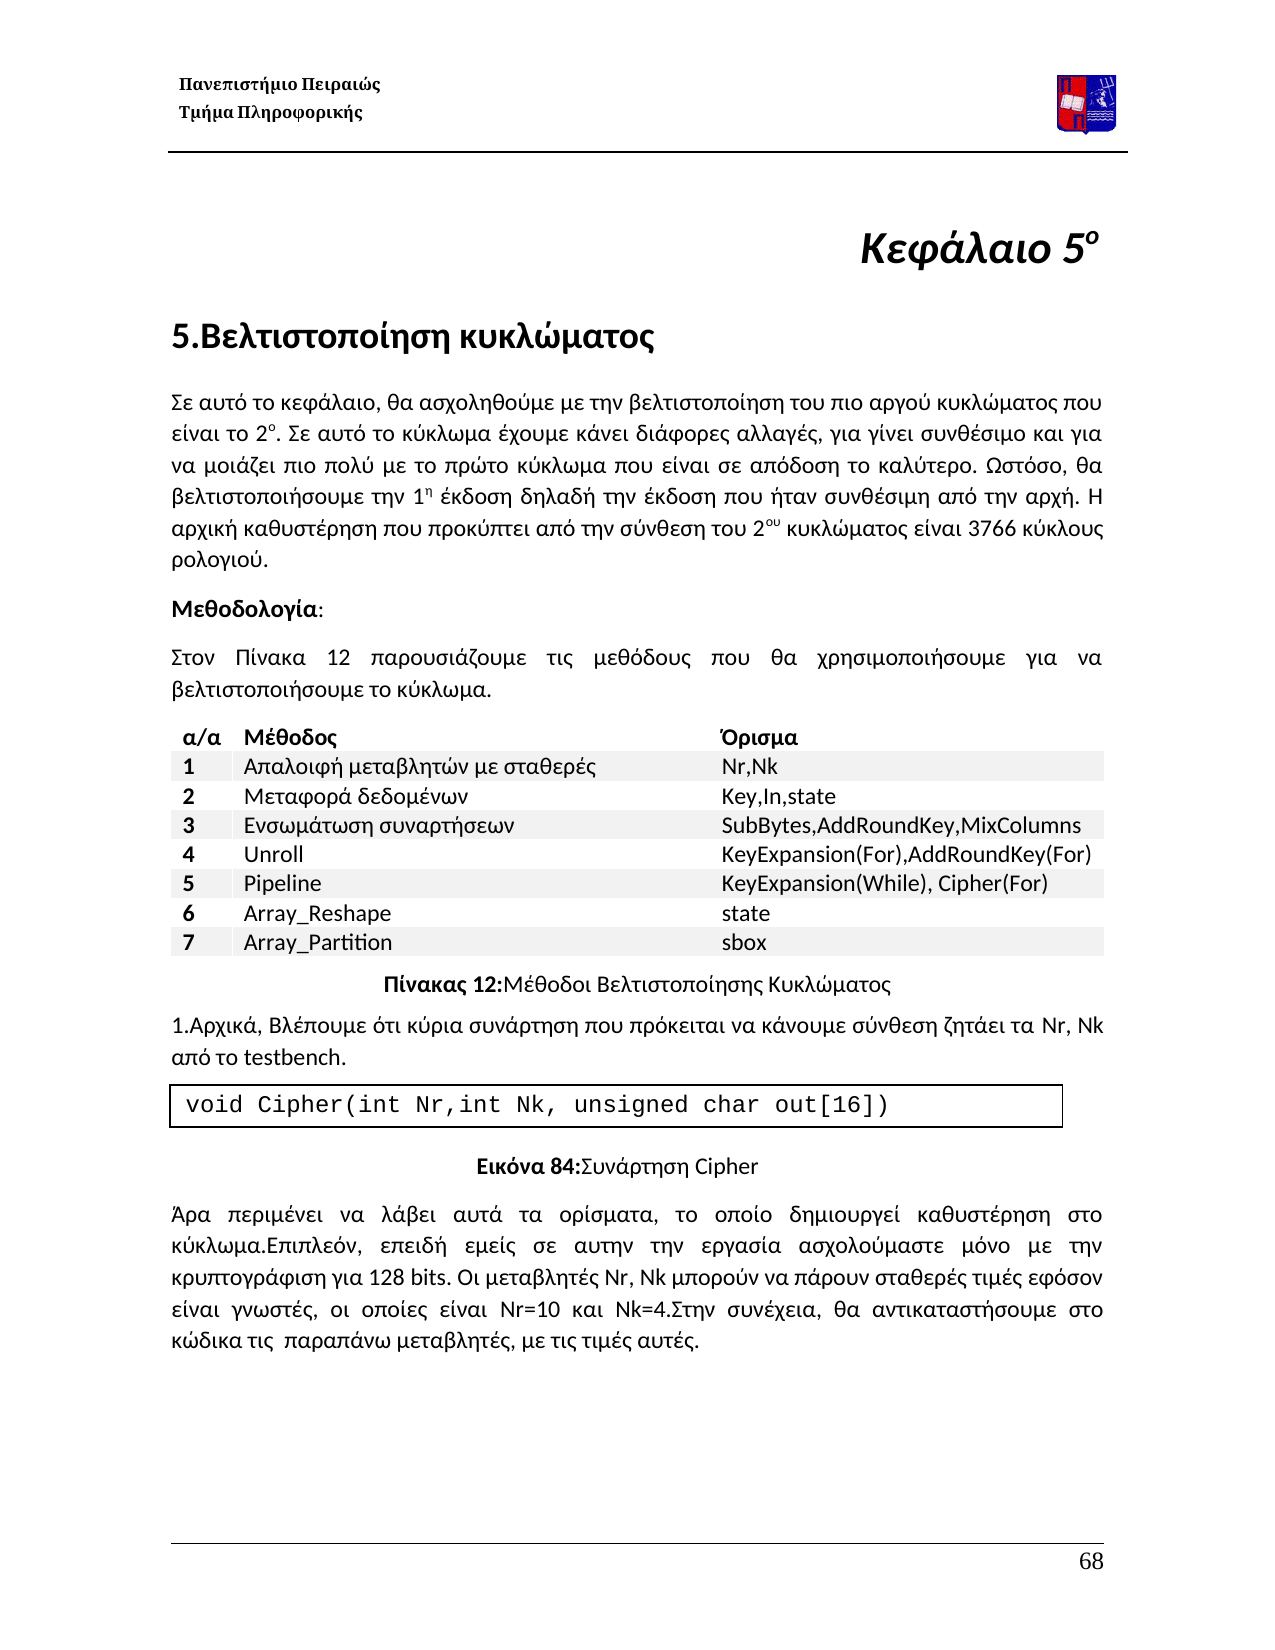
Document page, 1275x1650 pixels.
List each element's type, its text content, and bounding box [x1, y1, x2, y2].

table_header Όρισμα [710, 722, 1104, 751]
picture [1057, 75, 1117, 135]
table_cell Pipeline [233, 869, 710, 898]
table_header Μέθοδος [233, 722, 710, 751]
text Μεθοδολογία: [171, 593, 1104, 623]
table_cell 1 [171, 751, 232, 781]
table_cell SubBytes,AddRoundKey,MixColumns [710, 810, 1104, 839]
text Άρα περιμένει να λάβει αυτά τα ορίσματα, το οποίο δημιουργεί καθυστέρηση στο κύκλωμα.Επιπλεόν, επειδή εμείς σε αυτην την εργασία ασχολούμαστε μόνο με την κρυπτογράφιση για 128 bits. Οι μεταβλητές Nr, Νk μπορούν να πάρουν σταθερές τιμές εφόσον είναι γνωστές, οι οποίες είναι Nr=10 και Nk=4.Στην συνέχεια, θα αντικαταστήσουμε στο κώδικα τις παραπάνω μεταβλητές, με τις τιμές αυτές. [171, 1090, 1104, 1354]
table_cell Απαλοιφή μεταβλητών με σταθερές [233, 751, 710, 781]
text Πίνακας 12:Μέθοδοι Βελτιστοποίησης Κυκλώματος [171, 969, 1104, 998]
table_cell 5 [171, 869, 232, 898]
table_cell Array_Partition [233, 927, 710, 956]
table_cell 2 [171, 781, 232, 810]
table_cell 4 [171, 839, 232, 868]
table_cell state [710, 898, 1104, 927]
table_cell Key,In,state [710, 781, 1104, 810]
table_cell Ενσωμάτωση συναρτήσεων [233, 810, 710, 839]
text 1.Αρχικά, Βλέπουμε ότι κύρια συνάρτηση που πρόκειται να κάνουμε σύνθεση ζητάει τα Nr, Nk από το testbench. [171, 1011, 1104, 1071]
table_cell 3 [171, 810, 232, 839]
table_cell Unroll [233, 839, 710, 868]
table_header α/α [171, 722, 232, 751]
text Κεφάλαιο 5ο [171, 219, 1104, 275]
table_cell 7 [171, 927, 232, 956]
table_cell Array_Reshape [233, 898, 710, 927]
table_cell 6 [171, 898, 232, 927]
table_cell KeyExpansion(While), Cipher(For) [710, 869, 1104, 898]
subtitle 5.Βελτιστοποίηση κυκλώματος [171, 312, 1104, 358]
table_cell sbox [710, 927, 1104, 956]
text Στον Πίνακα 12 παρουσιάζουμε τις μεθόδους που θα χρησιμοποιήσουμε για να βελτιστοποιήσουμε το κύκλωμα. [171, 642, 1104, 703]
table_cell Μεταφορά δεδομένων [233, 781, 710, 810]
text Σε αυτό το κεφάλαιο, θα ασχοληθούμε με την βελτιστοποίηση του πιο αργού κυκλώματος που είναι το 2ο. Σε αυτό το κύκλωμα έχουμε κάνει διάφορες αλλαγές, για γίνει συνθέσιμο και για να μοιάζει πιο πολύ με το πρώτο κύκλωμα που είναι σε απόδοση το καλύτερο. Ωστόσο, θα βελτιστοποιήσουμε την 1η έκδοση δηλαδή την έκδοση που ήταν συνθέσιμη από την αρχή. Η αρχική καθυστέρηση που προκύπτει από την σύνθεση του 2ου κυκλώματος είναι 3766 κύκλους ρολογιού. [171, 387, 1104, 574]
table_cell Nr,Nk [710, 751, 1104, 781]
table_cell KeyExpansion(For),AddRoundKey(For) [710, 839, 1104, 868]
